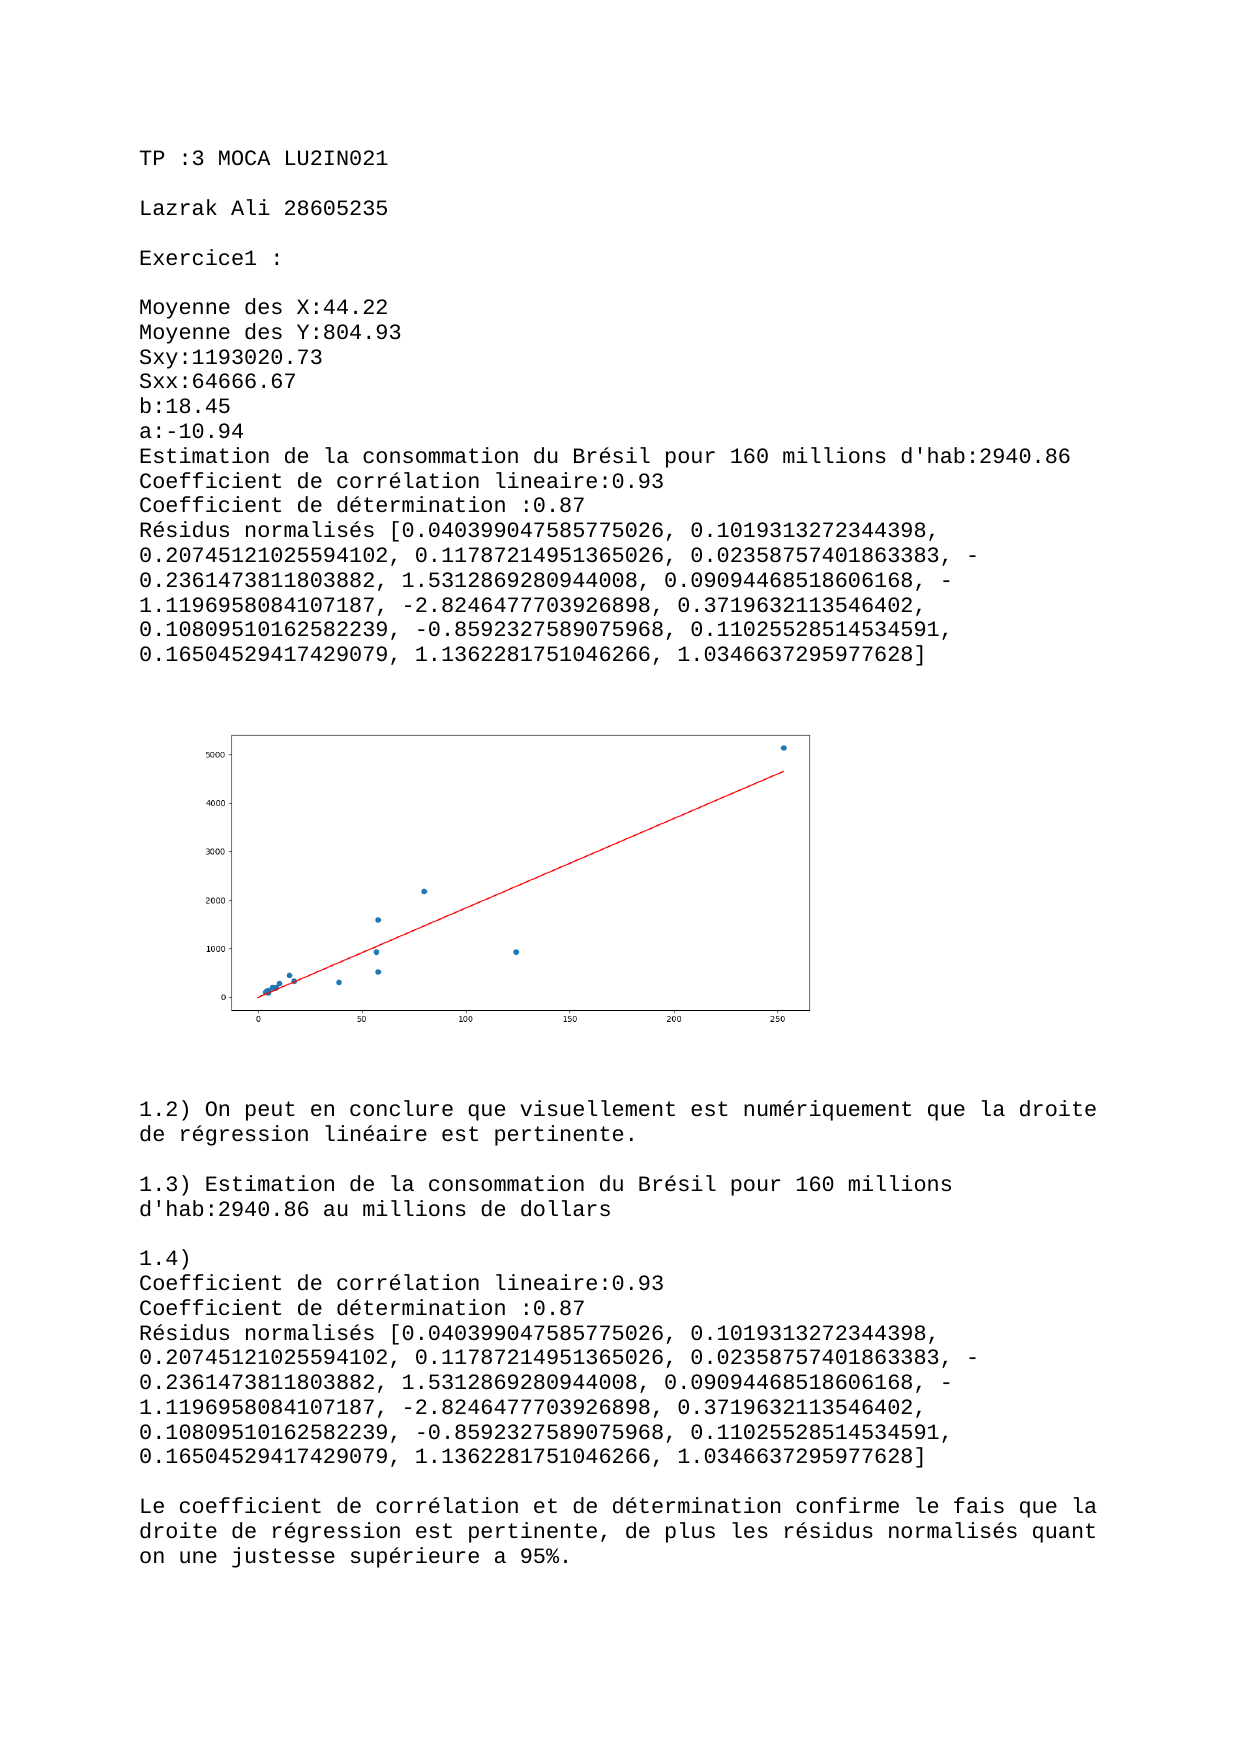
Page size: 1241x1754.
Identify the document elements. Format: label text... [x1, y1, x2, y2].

picture [138, 693, 884, 1049]
text a:-10.94 [139, 420, 1101, 445]
text Résidus normalisés [0.040399047585775026, 0.1019313272344398, 0.20745121025594102, 0.11787214951365026, 0.02358757401863383, -0.2361473811803882, 1.5312869280944008, 0.09094468518606168, -1.1196958084107187, -2.8246477703926898, 0.3719632113546402, 0.10809510162582239, -0.8592327589075968, 0.11025528514534591, 0.16504529417429079, 1.1362281751046266, 1.0346637295977628] [139, 519, 1101, 668]
text Résidus normalisés [0.040399047585775026, 0.1019313272344398, 0.20745121025594102, 0.11787214951365026, 0.02358757401863383, -0.2361473811803882, 1.5312869280944008, 0.09094468518606168, -1.1196958084107187, -2.8246477703926898, 0.3719632113546402, 0.10809510162582239, -0.8592327589075968, 0.11025528514534591, 0.16504529417429079, 1.1362281751046266, 1.0346637295977628] [139, 1322, 1101, 1471]
text Le coefficient de corrélation et de détermination confirme le fais que la droite de régression est pertinente, de plus les résidus normalisés quant on une justesse supérieure a 95%. [139, 1495, 1101, 1570]
text TP :3 MOCA LU2IN021 [139, 148, 1101, 172]
text 1.3) Estimation de la consommation du Brésil pour 160 millions d'hab:2940.86 au millions de dollars [139, 1173, 1101, 1223]
text Moyenne des Y:804.93 [139, 321, 1101, 346]
text b:18.45 [139, 396, 1101, 420]
text Coefficient de corrélation lineaire:0.93 [139, 1272, 1101, 1297]
text Sxx:64666.67 [139, 371, 1101, 396]
text Exercice1 : [139, 247, 1101, 272]
text Sxy:1193020.73 [139, 346, 1101, 371]
text 1.4) [139, 1247, 1101, 1272]
text Coefficient de corrélation lineaire:0.93 [139, 470, 1101, 495]
text Moyenne des X:44.22 [139, 296, 1101, 321]
text Estimation de la consommation du Brésil pour 160 millions d'hab:2940.86 [139, 445, 1101, 470]
text Coefficient de détermination :0.87 [139, 495, 1101, 519]
text 1.2) On peut en conclure que visuellement est numériquement que la droite de régression linéaire est pertinente. [139, 1099, 1101, 1148]
text Coefficient de détermination :0.87 [139, 1297, 1101, 1322]
text Lazrak Ali 28605235 [139, 197, 1101, 222]
